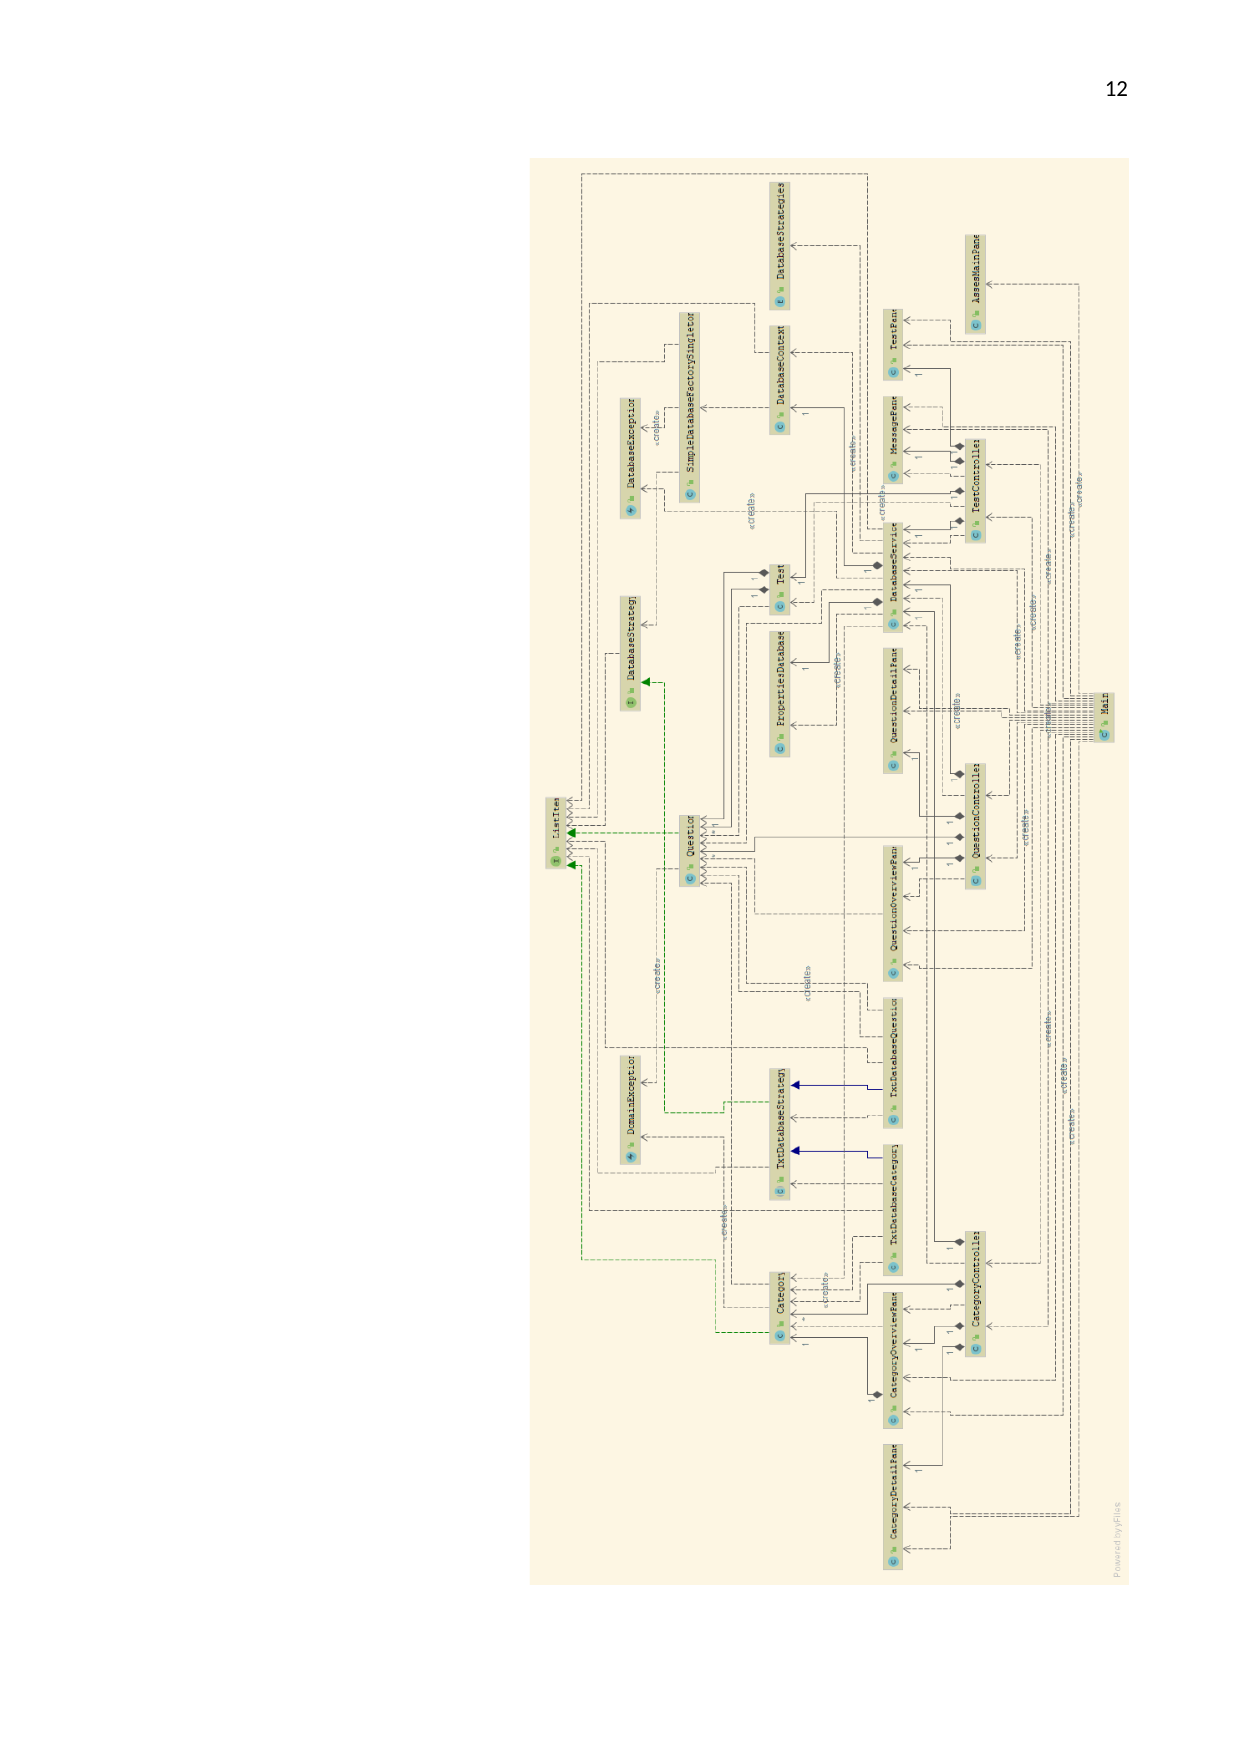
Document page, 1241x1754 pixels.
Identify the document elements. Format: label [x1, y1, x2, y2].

picture [530, 159, 1129, 1585]
